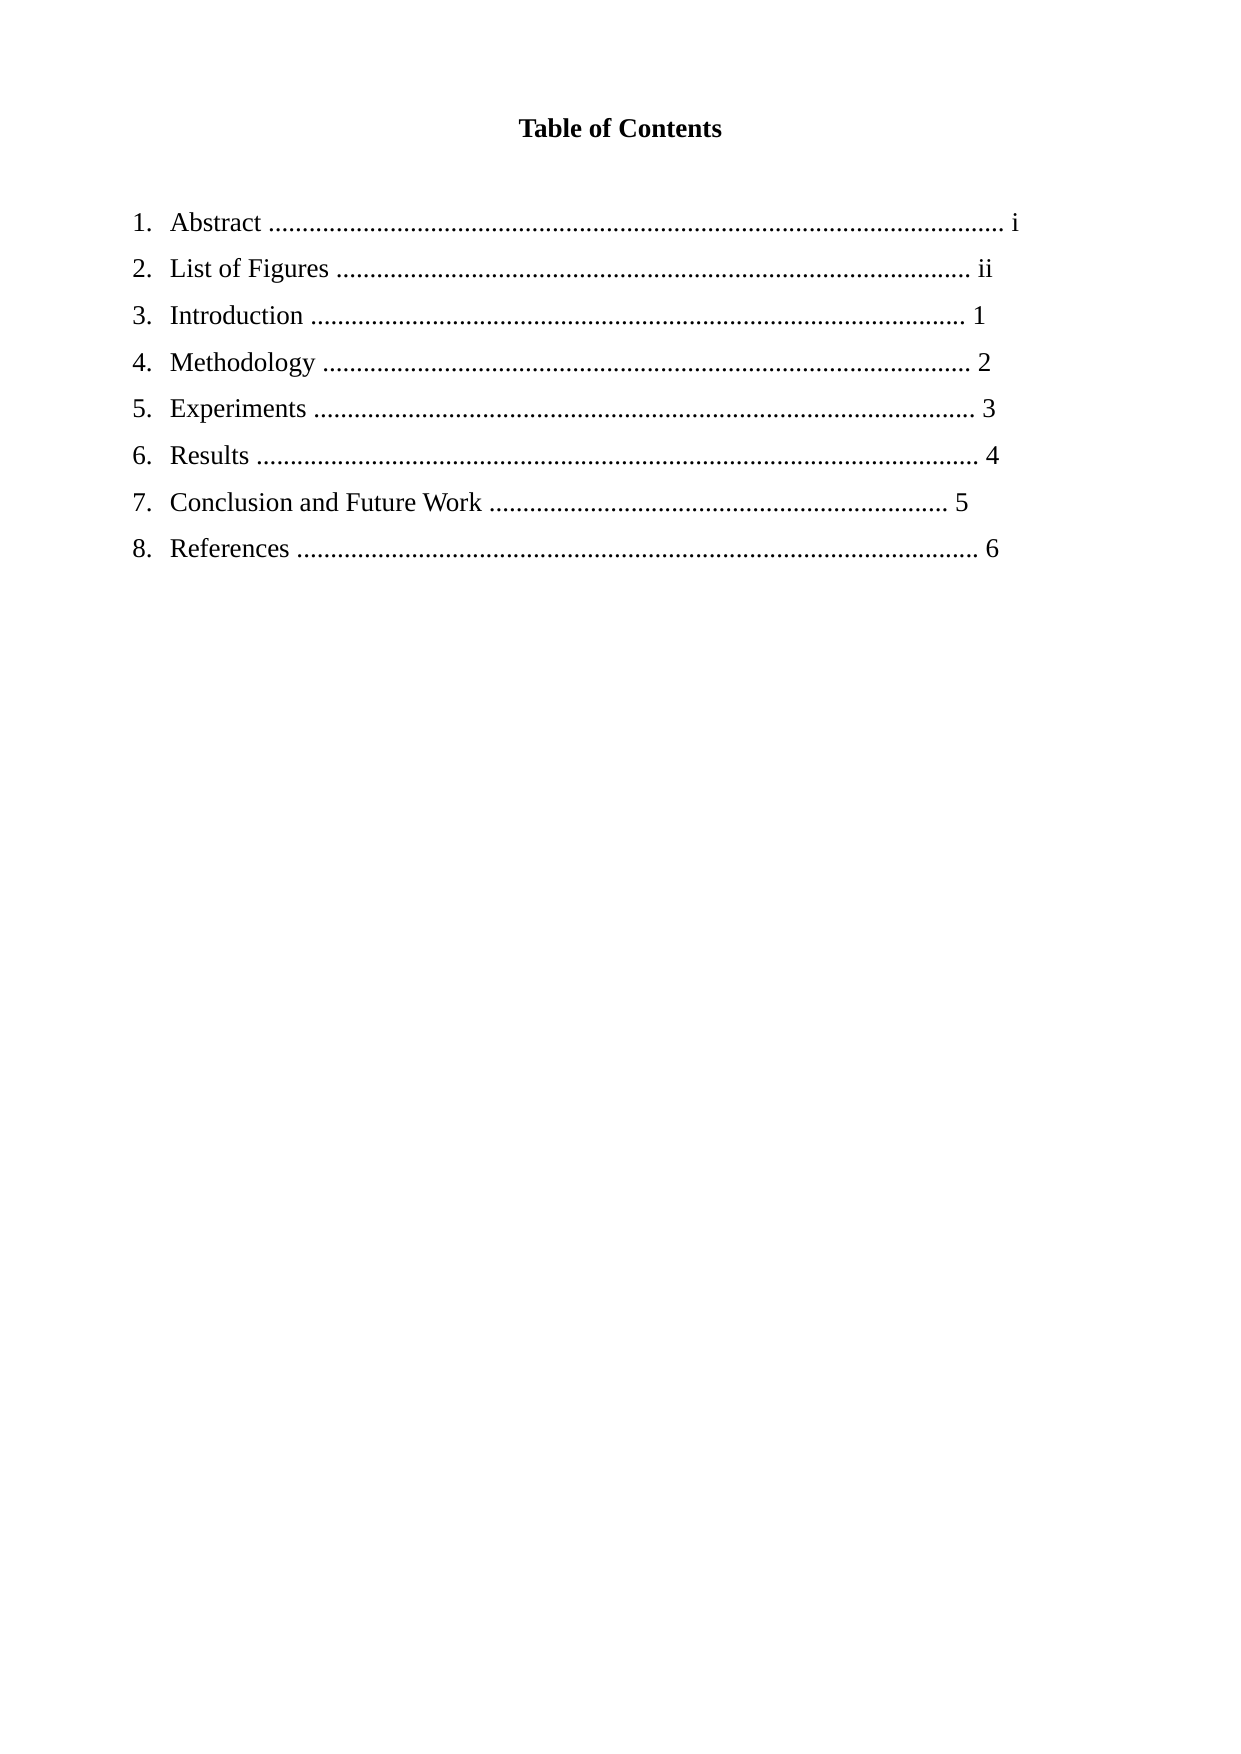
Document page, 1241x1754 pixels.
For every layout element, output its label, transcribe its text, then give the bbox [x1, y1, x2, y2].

list List of Figures .............................................................................................. ii [132, 252, 1146, 284]
list Experiments .................................................................................................. 3 [132, 392, 1146, 424]
list Introduction ................................................................................................. 1 [132, 299, 1146, 330]
list Abstract ............................................................................................................. i [132, 206, 1146, 237]
list Methodology ................................................................................................ 2 [132, 346, 1146, 377]
text Table of Contents [94, 112, 1146, 144]
list Results ........................................................................................................... 4 [132, 439, 1146, 470]
list Conclusion and Future Work .................................................................... 5 [132, 486, 1146, 517]
list References ..................................................................................................... 6 [132, 532, 1146, 564]
